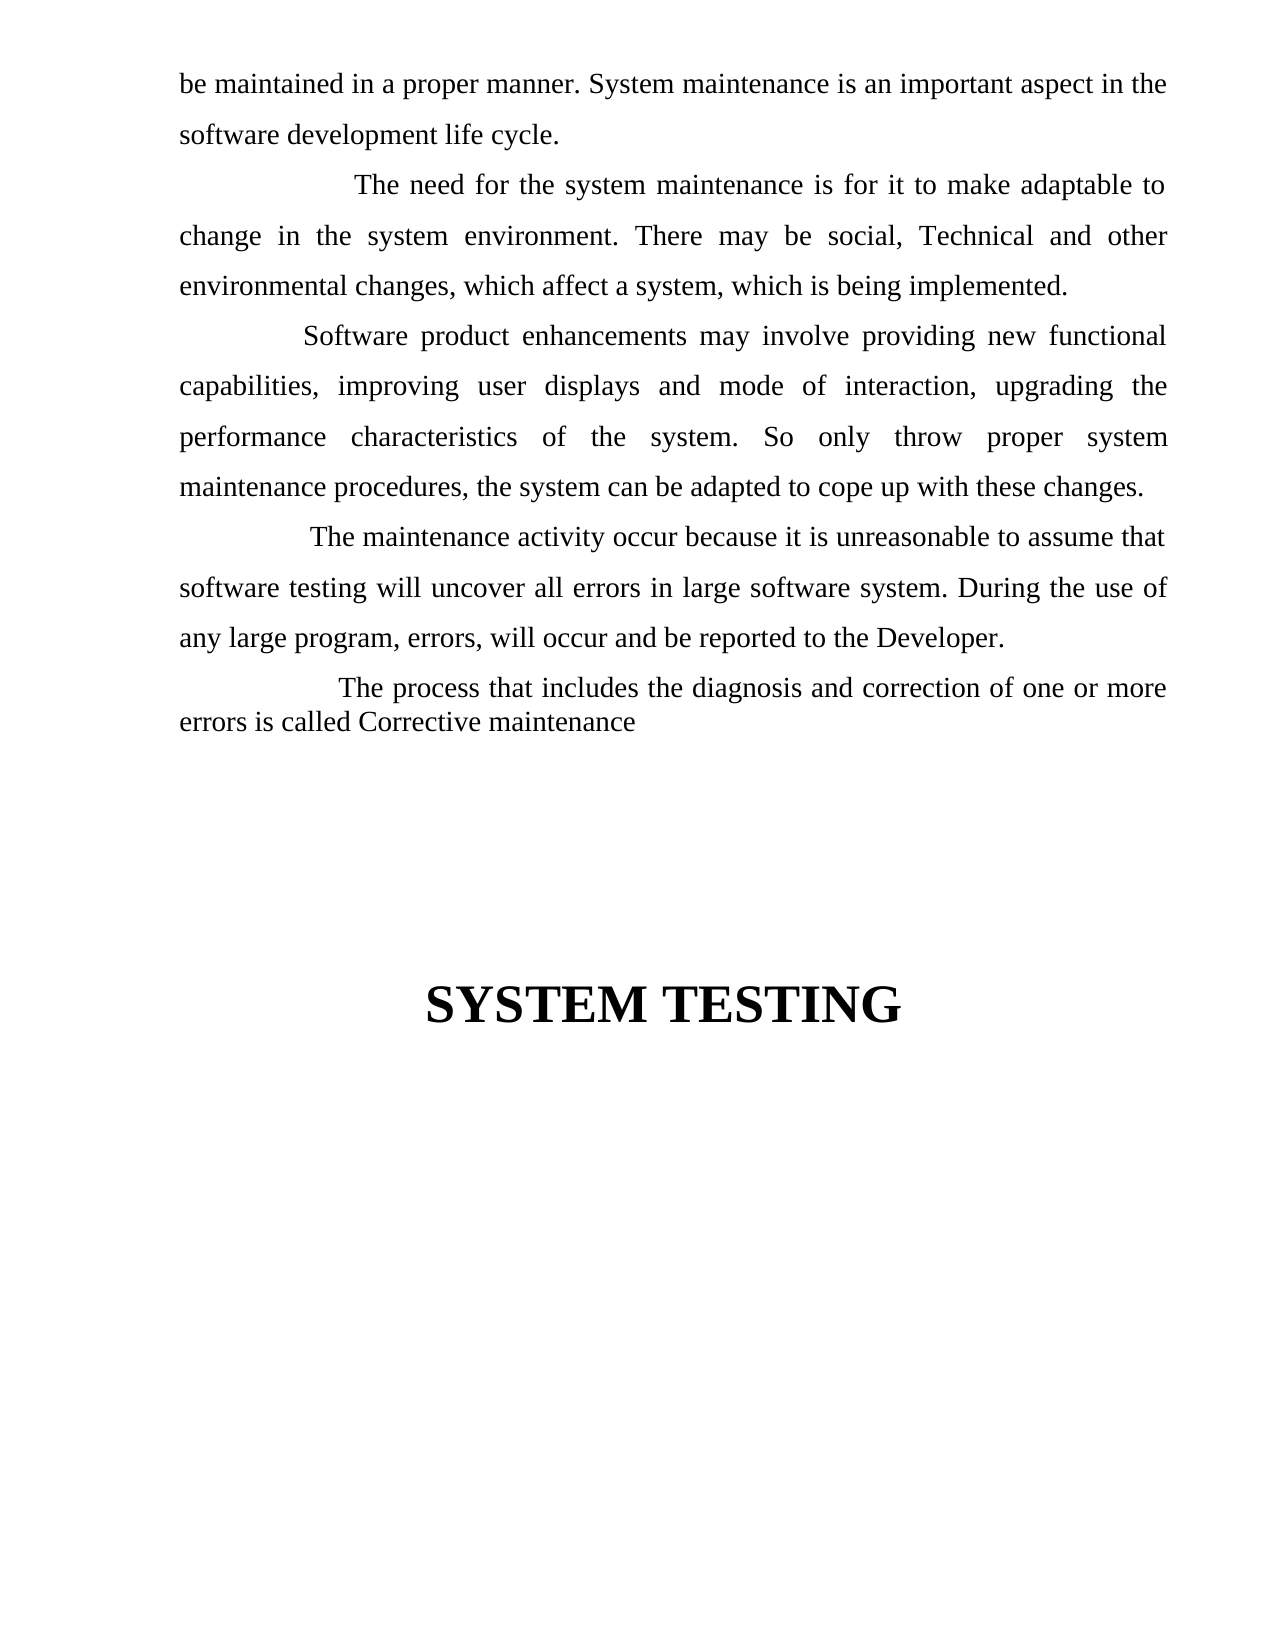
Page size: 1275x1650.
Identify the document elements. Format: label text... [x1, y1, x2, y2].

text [179, 67, 1169, 151]
text The need for the system maintenance is for it to make adaptable to change in the system environment. There may be social, Technical and other environmental changes, which affect a system, which is being implemented. [179, 167, 1169, 301]
text The maintenance activity occur because it is unreasonable to assume that software testing will uncover all errors in large software system. During the use of any large program, errors, will occur and be reported to the Developer. [179, 519, 1169, 654]
text SYSTEM TESTING [426, 972, 1171, 1034]
text Software product enhancements may involve providing new functional capabilities, improving user displays and mode of interaction, upgrading the performance characteristics of the system. So only throw proper system maintenance procedures, the system can be adapted to cope up with these changes. [179, 318, 1169, 503]
text The process that includes the diagnosis and correction of one or more errors is called Corrective maintenance [179, 670, 1169, 737]
